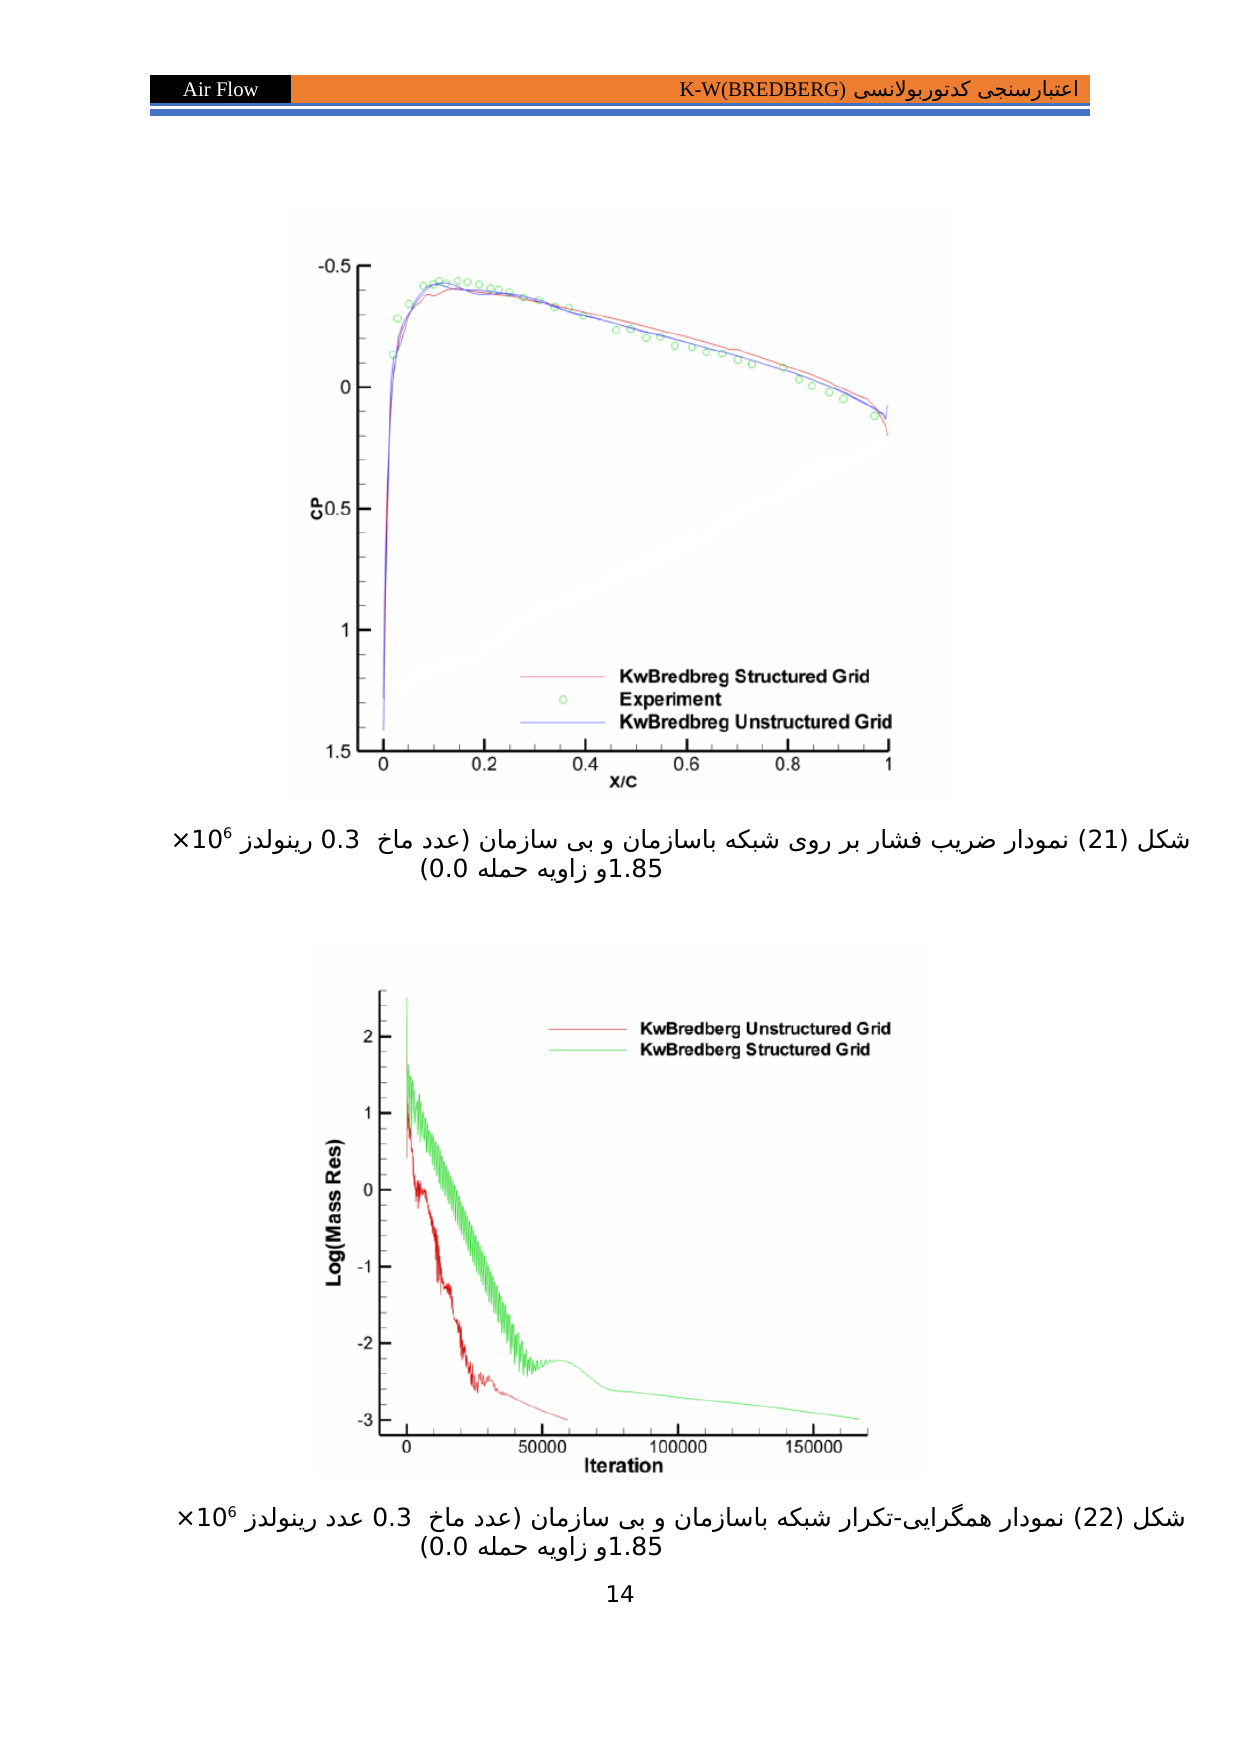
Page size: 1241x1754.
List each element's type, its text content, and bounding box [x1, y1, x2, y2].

picture [324, 950, 917, 1470]
text نمودار ضریب فشار بر روی شبکه باسازمان و بی سازمان (عدد ماخ 0.3 رینولدز 106×1.85و زاویه حمله 0.0) [150, 825, 1090, 883]
text نمودار همگرایی-تکرار شبکه باسازمان و بی سازمان (عدد ماخ 0.3 عدد رینولدز 106×1.85و زاویه حمله 0.0) [150, 1503, 1090, 1562]
picture [295, 219, 945, 792]
